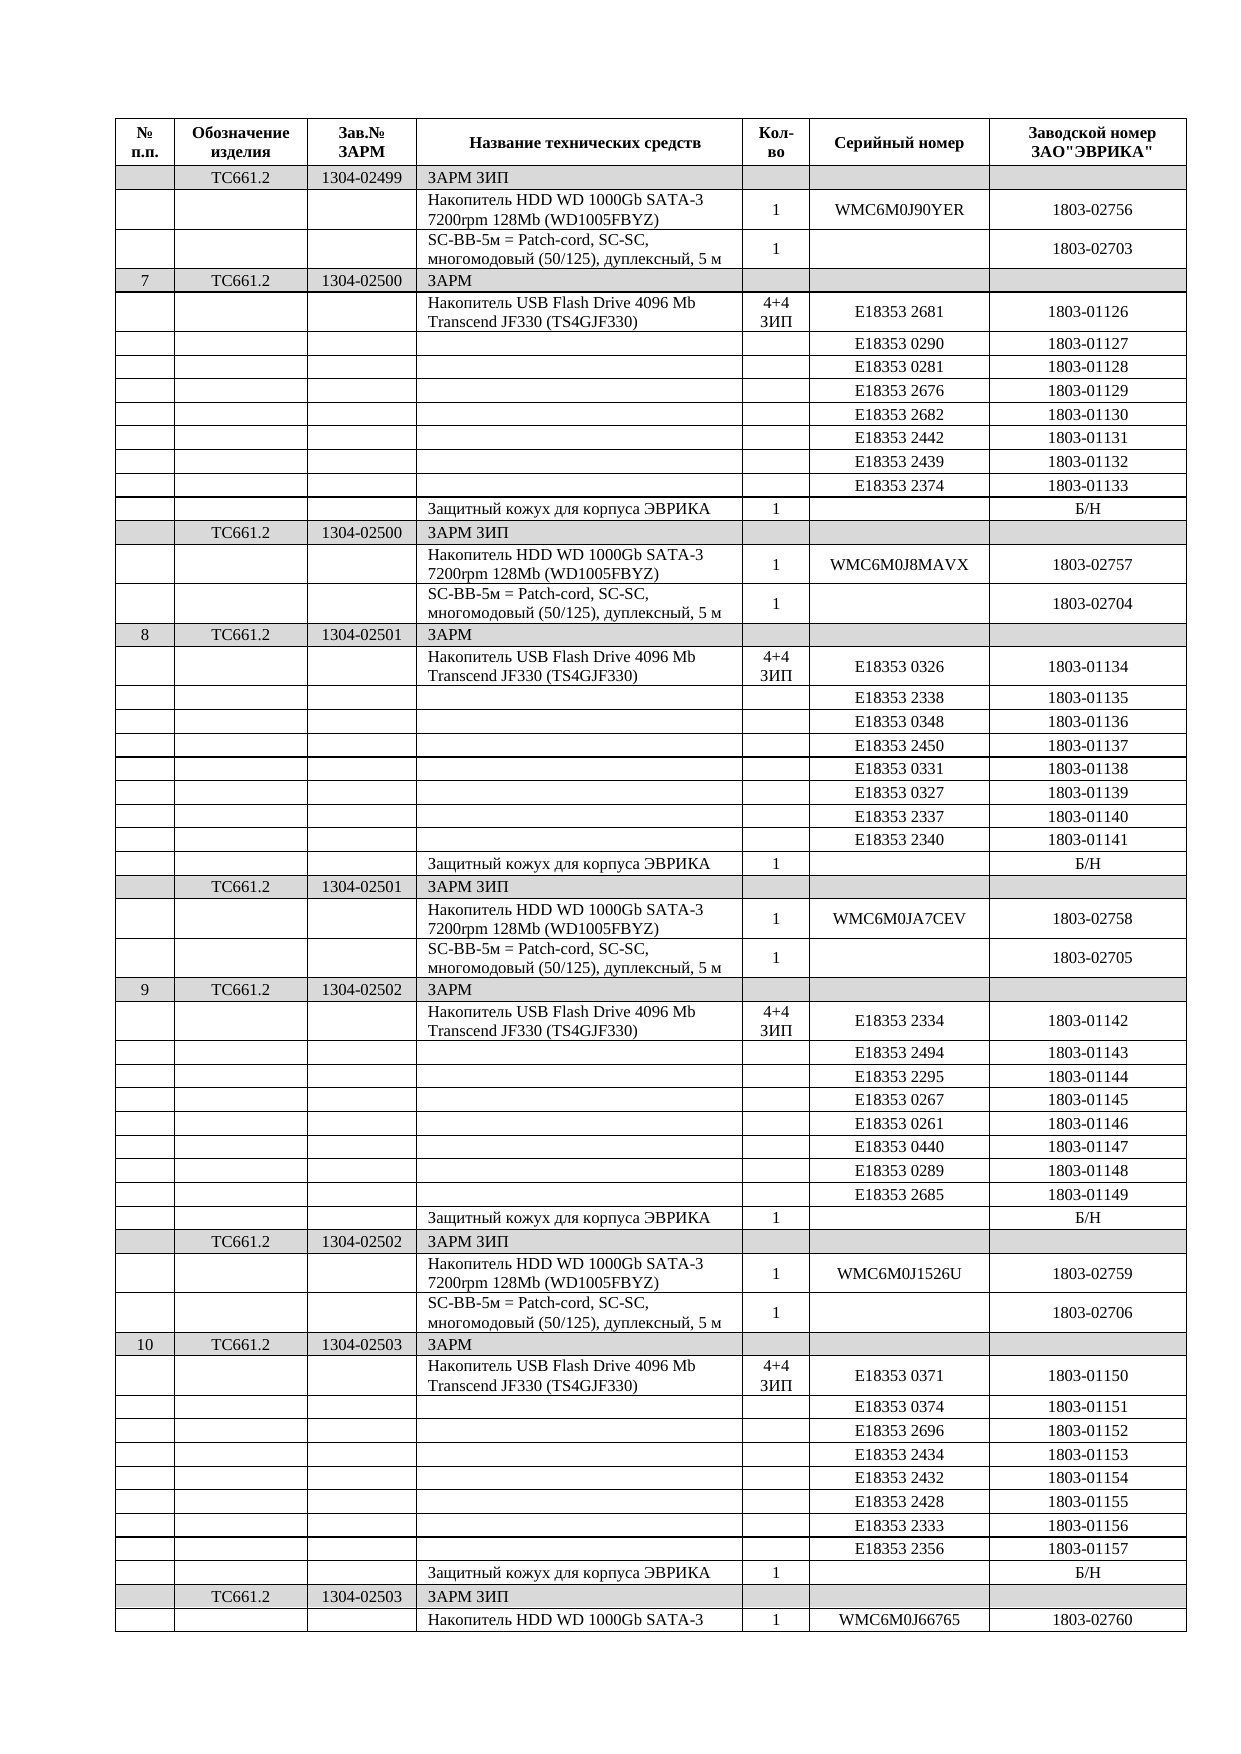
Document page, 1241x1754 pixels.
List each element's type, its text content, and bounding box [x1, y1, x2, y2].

table_cell E18353 2295 [810, 1065, 989, 1087]
table_cell 1803-01134 [990, 647, 1186, 685]
table_cell [990, 269, 1186, 291]
table_cell [417, 686, 742, 709]
table_cell [116, 710, 174, 733]
table_cell 1803-01143 [990, 1041, 1186, 1064]
table_cell [308, 1396, 416, 1418]
table_cell [743, 624, 809, 646]
table_cell E18353 2450 [810, 734, 989, 756]
table_cell Накопитель USB Flash Drive 4096 Mb Transcend JF330 (TS4GJF330) [417, 293, 742, 331]
table_header Кол-во [743, 119, 809, 165]
table_cell [417, 1065, 742, 1087]
table_cell [116, 1112, 174, 1134]
table_cell 1803-01127 [990, 332, 1186, 354]
table_cell 1304-02500 [308, 521, 416, 544]
table_cell 1803-01133 [990, 474, 1186, 496]
table_cell [417, 805, 742, 827]
table_cell Защитный кожух для корпуса ЭВРИКА [417, 498, 742, 520]
table_cell [116, 734, 174, 756]
table_cell [308, 403, 416, 425]
table_cell [417, 1396, 742, 1418]
table_cell [175, 293, 307, 331]
table_cell [308, 1065, 416, 1087]
table_cell [990, 1333, 1186, 1355]
table_cell [743, 1041, 809, 1064]
table_cell [743, 734, 809, 756]
table_cell [175, 852, 307, 874]
table_cell [308, 710, 416, 733]
table_cell [810, 584, 989, 622]
table_cell [743, 1585, 809, 1607]
table_cell 1803-01131 [990, 426, 1186, 449]
table_cell 1803-01145 [990, 1088, 1186, 1111]
table_cell [116, 1514, 174, 1536]
table_cell [116, 584, 174, 622]
table_cell [116, 1207, 174, 1229]
table_cell [308, 1159, 416, 1182]
table_cell ЗАРМ ЗИП [417, 166, 742, 189]
table_cell ТС661.2 [175, 876, 307, 898]
table_cell [743, 1333, 809, 1355]
table_cell [116, 1293, 174, 1332]
table_cell E18353 2428 [810, 1490, 989, 1513]
table_cell [116, 1609, 174, 1631]
table_cell 1803-01126 [990, 293, 1186, 331]
table_cell [308, 828, 416, 851]
table_cell [743, 403, 809, 425]
table_cell 1304-02501 [308, 876, 416, 898]
table_cell E18353 0281 [810, 356, 989, 378]
table_cell [417, 1443, 742, 1466]
table_cell [417, 710, 742, 733]
table_cell 1803-01149 [990, 1183, 1186, 1206]
table_cell 1803-01151 [990, 1396, 1186, 1418]
table_cell [308, 686, 416, 709]
table_cell [116, 1585, 174, 1607]
table_cell [116, 1419, 174, 1442]
table_cell [116, 379, 174, 402]
table_cell [116, 805, 174, 827]
table_cell Б/Н [990, 1207, 1186, 1229]
table_header Заводской номер ЗАО"ЭВРИКА" [990, 119, 1186, 165]
table_cell [743, 686, 809, 709]
table_cell E18353 0331 [810, 758, 989, 780]
table_cell 1803-01141 [990, 828, 1186, 851]
table_cell [308, 805, 416, 827]
table_cell 1803-01155 [990, 1490, 1186, 1513]
table_cell ТС661.2 [175, 521, 307, 544]
table_cell [175, 1136, 307, 1158]
table_cell [175, 758, 307, 780]
table_cell [810, 1333, 989, 1355]
table_cell 1803-01147 [990, 1136, 1186, 1158]
table_cell Накопитель HDD WD 1000Gb SATA-3 7200rpm 128Mb (WD1005FBYZ) [417, 545, 742, 583]
table_cell [743, 269, 809, 291]
table_cell [308, 1609, 416, 1631]
table_cell E18353 0289 [810, 1159, 989, 1182]
table_cell [417, 828, 742, 851]
table_cell 1803-01137 [990, 734, 1186, 756]
table_cell 1803-01142 [990, 1002, 1186, 1040]
table_cell [417, 758, 742, 780]
table_cell ТС661.2 [175, 978, 307, 1001]
table_cell [175, 1183, 307, 1206]
table_cell Защитный кожух для корпуса ЭВРИКА [417, 1207, 742, 1229]
table_cell 1803-01130 [990, 403, 1186, 425]
table_cell [175, 545, 307, 583]
table_cell [990, 624, 1186, 646]
table_cell [175, 426, 307, 449]
table_cell [810, 230, 989, 268]
table_cell [116, 978, 174, 1001]
table_cell [743, 805, 809, 827]
table_cell [743, 1467, 809, 1489]
table_cell ЗАРМ ЗИП [417, 1230, 742, 1253]
table_cell [990, 1230, 1186, 1253]
table_cell [116, 521, 174, 544]
table_cell 1803-02704 [990, 584, 1186, 622]
table_cell [743, 1514, 809, 1536]
table_cell [308, 1254, 416, 1292]
table_cell [810, 624, 989, 646]
table_cell [175, 939, 307, 977]
table_cell [990, 521, 1186, 544]
table_cell 1 [743, 852, 809, 874]
table_cell Накопитель USB Flash Drive 4096 Mb Transcend JF330 (TS4GJF330) [417, 647, 742, 685]
table_cell [116, 1041, 174, 1064]
table_cell [743, 1183, 809, 1206]
table_header № п.п. [116, 119, 174, 165]
table_header Серийный номер [810, 119, 989, 165]
table_cell [175, 403, 307, 425]
table_cell [417, 734, 742, 756]
table_cell Защитный кожух для корпуса ЭВРИКА [417, 852, 742, 874]
table_cell [743, 332, 809, 354]
table_cell ЗАРМ [417, 1333, 742, 1355]
table_cell [810, 1293, 989, 1332]
table_cell E18353 0371 [810, 1356, 989, 1394]
table_cell 1803-01148 [990, 1159, 1186, 1182]
table_cell [116, 1002, 174, 1040]
table_cell E18353 2338 [810, 686, 989, 709]
table_cell [810, 876, 989, 898]
table_cell [308, 474, 416, 496]
table_cell 1304-02502 [308, 1230, 416, 1253]
table_cell [175, 1112, 307, 1134]
table_cell [417, 450, 742, 473]
table_cell 4+4 ЗИП [743, 647, 809, 685]
table_cell SC-BB-5м = Patch-cord, SC-SC, многомодовый (50/125), дуплексный, 5 м [417, 939, 742, 977]
table_cell [116, 474, 174, 496]
table_cell [116, 1088, 174, 1111]
table_cell [308, 1002, 416, 1040]
table_cell E18353 2356 [810, 1538, 989, 1560]
table_cell E18353 2337 [810, 805, 989, 827]
table_cell [175, 190, 307, 228]
table_cell E18353 2333 [810, 1514, 989, 1536]
table_cell [417, 1136, 742, 1158]
table_cell [417, 474, 742, 496]
table_cell 1803-01129 [990, 379, 1186, 402]
table_cell [743, 1159, 809, 1182]
table_cell [810, 498, 989, 520]
table_cell 1803-01152 [990, 1419, 1186, 1442]
table_cell WMC6M0JA7CEV [810, 899, 989, 938]
table_cell [308, 1293, 416, 1332]
table_cell 1803-02759 [990, 1254, 1186, 1292]
table_cell Накопитель HDD WD 1000Gb SATA-3 7200rpm 128Mb (WD1005FBYZ) [417, 899, 742, 938]
table_cell [417, 1112, 742, 1134]
table_cell [116, 190, 174, 228]
table_cell E18353 2439 [810, 450, 989, 473]
table_cell [417, 1514, 742, 1536]
table_cell [417, 403, 742, 425]
table_cell [116, 332, 174, 354]
table_cell [308, 190, 416, 228]
table_cell [308, 939, 416, 977]
table_cell [116, 876, 174, 898]
table_cell E18353 0374 [810, 1396, 989, 1418]
table_cell ЗАРМ ЗИП [417, 1585, 742, 1607]
table_cell SC-BB-5м = Patch-cord, SC-SC, многомодовый (50/125), дуплексный, 5 м [417, 230, 742, 268]
table_cell [810, 852, 989, 874]
table_cell [116, 624, 174, 646]
table_cell 1803-01146 [990, 1112, 1186, 1134]
table_cell [116, 758, 174, 780]
table_cell [116, 781, 174, 804]
table_cell 1304-02503 [308, 1585, 416, 1607]
table_cell E18353 0290 [810, 332, 989, 354]
table_cell [116, 1356, 174, 1394]
table_cell [175, 686, 307, 709]
table_cell [175, 1088, 307, 1111]
table_cell ТС661.2 [175, 1585, 307, 1607]
table_cell 1 [743, 1254, 809, 1292]
table_cell [743, 1443, 809, 1466]
table_cell ТС661.2 [175, 624, 307, 646]
table_cell [308, 1136, 416, 1158]
table_cell [175, 450, 307, 473]
table_cell 1 [743, 1609, 809, 1631]
table_cell [116, 166, 174, 189]
table_cell [990, 166, 1186, 189]
table_cell [175, 1467, 307, 1489]
table_cell 1803-01135 [990, 686, 1186, 709]
table_cell 1 [743, 190, 809, 228]
table_cell 1803-02705 [990, 939, 1186, 977]
table_cell ТС661.2 [175, 1333, 307, 1355]
table_cell 1803-01139 [990, 781, 1186, 804]
table_cell [308, 1183, 416, 1206]
table_cell ТС661.2 [175, 1230, 307, 1253]
table_cell [417, 332, 742, 354]
table_cell E18353 2676 [810, 379, 989, 402]
table_cell [175, 1419, 307, 1442]
table_cell [308, 781, 416, 804]
table_cell Защитный кожух для корпуса ЭВРИКА [417, 1561, 742, 1584]
table_cell [116, 1333, 174, 1355]
table_cell 1304-02500 [308, 269, 416, 291]
table_cell 1803-01140 [990, 805, 1186, 827]
table_cell SC-BB-5м = Patch-cord, SC-SC, многомодовый (50/125), дуплексный, 5 м [417, 1293, 742, 1332]
table_cell 1803-01132 [990, 450, 1186, 473]
table_cell 1304-02503 [308, 1333, 416, 1355]
table_cell ТС661.2 [175, 166, 307, 189]
table_cell [810, 1585, 989, 1607]
table_cell [743, 474, 809, 496]
table_cell [308, 734, 416, 756]
table_header Обозначение изделия [175, 119, 307, 165]
table_cell [116, 498, 174, 520]
table_cell [308, 230, 416, 268]
table_cell [990, 876, 1186, 898]
table_cell 1304-02501 [308, 624, 416, 646]
table_cell [116, 899, 174, 938]
table_cell 1 [743, 1207, 809, 1229]
table_cell [175, 1396, 307, 1418]
table_cell [743, 1230, 809, 1253]
table_cell [116, 1467, 174, 1489]
table_cell [116, 230, 174, 268]
table_cell [743, 426, 809, 449]
table_cell [308, 899, 416, 938]
table_cell WMC6M0J66765 [810, 1609, 989, 1631]
table_cell [175, 899, 307, 938]
table_cell E18353 2334 [810, 1002, 989, 1040]
table_cell 1 [743, 899, 809, 938]
table_cell [743, 1490, 809, 1513]
table_cell [116, 1230, 174, 1253]
table_cell [116, 1136, 174, 1158]
table_cell 1803-01157 [990, 1538, 1186, 1560]
table_cell [308, 1443, 416, 1466]
table_cell 1803-02703 [990, 230, 1186, 268]
table_cell [810, 939, 989, 977]
table_cell [308, 1514, 416, 1536]
table_cell [175, 1065, 307, 1087]
table_cell [175, 1159, 307, 1182]
table_cell [308, 450, 416, 473]
table_cell [116, 828, 174, 851]
table_cell ЗАРМ [417, 624, 742, 646]
table_cell 1 [743, 1561, 809, 1584]
table_cell [116, 1159, 174, 1182]
table_cell [743, 379, 809, 402]
table_cell Накопитель USB Flash Drive 4096 Mb Transcend JF330 (TS4GJF330) [417, 1002, 742, 1040]
table_cell [308, 379, 416, 402]
table_cell [743, 781, 809, 804]
table_cell [308, 1490, 416, 1513]
table_cell [810, 166, 989, 189]
table_cell [175, 710, 307, 733]
table_cell [810, 1230, 989, 1253]
table_cell [743, 1419, 809, 1442]
table_cell ТС661.2 [175, 269, 307, 291]
table_cell 1803-01138 [990, 758, 1186, 780]
table_cell [417, 1467, 742, 1489]
table_cell [116, 1561, 174, 1584]
table_cell [175, 805, 307, 827]
table_cell [743, 356, 809, 378]
table_cell [116, 269, 174, 291]
table_cell 1803-02756 [990, 190, 1186, 228]
table_cell E18353 2442 [810, 426, 989, 449]
table_cell E18353 0326 [810, 647, 989, 685]
table_cell [308, 758, 416, 780]
table_cell 1803-01136 [990, 710, 1186, 733]
table_cell [810, 521, 989, 544]
table_cell [175, 1207, 307, 1229]
table_cell E18353 0440 [810, 1136, 989, 1158]
table_cell [175, 1561, 307, 1584]
table_cell [116, 1443, 174, 1466]
table_cell [175, 498, 307, 520]
table_cell [417, 781, 742, 804]
table_cell [308, 1041, 416, 1064]
table_cell [116, 426, 174, 449]
table_cell E18353 0327 [810, 781, 989, 804]
table_cell [308, 545, 416, 583]
table_cell [743, 828, 809, 851]
table_cell [175, 379, 307, 402]
table_cell [175, 734, 307, 756]
table_cell 4+4 ЗИП [743, 1356, 809, 1394]
table_cell E18353 2681 [810, 293, 989, 331]
table_cell E18353 2682 [810, 403, 989, 425]
table_cell [743, 978, 809, 1001]
table_cell SC-BB-5м = Patch-cord, SC-SC, многомодовый (50/125), дуплексный, 5 м [417, 584, 742, 622]
table_cell E18353 0348 [810, 710, 989, 733]
table_cell [116, 852, 174, 874]
table_cell WMC6M0J90YER [810, 190, 989, 228]
table_cell E18353 2374 [810, 474, 989, 496]
table_cell ЗАРМ ЗИП [417, 876, 742, 898]
table_cell E18353 0267 [810, 1088, 989, 1111]
table_cell [308, 852, 416, 874]
table_cell [116, 1065, 174, 1087]
table_cell [810, 1207, 989, 1229]
table_cell [810, 269, 989, 291]
table_cell [743, 1396, 809, 1418]
table_cell [417, 379, 742, 402]
table_cell 4+4 ЗИП [743, 293, 809, 331]
table_cell E18353 2685 [810, 1183, 989, 1206]
table_cell [175, 1514, 307, 1536]
table_cell [308, 426, 416, 449]
table_cell [308, 1207, 416, 1229]
table_cell [175, 1293, 307, 1332]
table_cell [175, 1356, 307, 1394]
table_cell [116, 293, 174, 331]
table_cell 1803-02757 [990, 545, 1186, 583]
table_header Зав.№ ЗАРМ [308, 119, 416, 165]
table_cell ЗАРМ ЗИП [417, 521, 742, 544]
table_cell 1803-01154 [990, 1467, 1186, 1489]
table_cell Б/Н [990, 498, 1186, 520]
table_cell 1803-02706 [990, 1293, 1186, 1332]
table_cell [116, 647, 174, 685]
table_cell [116, 450, 174, 473]
table_cell [116, 1254, 174, 1292]
table_cell [175, 230, 307, 268]
table_cell 1 [743, 230, 809, 268]
table_cell 1803-01144 [990, 1065, 1186, 1087]
table_cell 1 [743, 545, 809, 583]
table_cell [308, 584, 416, 622]
table_cell [308, 1088, 416, 1111]
table_cell [175, 781, 307, 804]
table_cell [175, 356, 307, 378]
table_cell [175, 1002, 307, 1040]
table_cell [116, 1396, 174, 1418]
table_cell [417, 1088, 742, 1111]
table_cell [417, 1419, 742, 1442]
table_cell [417, 426, 742, 449]
table_cell [116, 939, 174, 977]
table_cell 1304-02502 [308, 978, 416, 1001]
table_cell 1803-01153 [990, 1443, 1186, 1466]
table_cell [990, 1585, 1186, 1607]
table_cell [308, 1112, 416, 1134]
table_cell [175, 1254, 307, 1292]
table_cell E18353 2696 [810, 1419, 989, 1442]
table_cell 1 [743, 1293, 809, 1332]
table_cell [175, 1490, 307, 1513]
table_cell [743, 1088, 809, 1111]
table_cell Накопитель USB Flash Drive 4096 Mb Transcend JF330 (TS4GJF330) [417, 1356, 742, 1394]
table_cell [743, 1538, 809, 1560]
table_cell E18353 2434 [810, 1443, 989, 1466]
table_cell [308, 1419, 416, 1442]
table_cell [308, 1561, 416, 1584]
table_cell 1304-02499 [308, 166, 416, 189]
table_cell [175, 332, 307, 354]
table_cell [116, 1490, 174, 1513]
table_header Название технических средств [417, 119, 742, 165]
table_cell [308, 498, 416, 520]
table_cell [743, 521, 809, 544]
table_cell 1803-01156 [990, 1514, 1186, 1536]
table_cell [417, 1609, 742, 1631]
table_cell [116, 545, 174, 583]
table_cell [810, 1561, 989, 1584]
table_cell [743, 876, 809, 898]
table_cell [308, 1538, 416, 1560]
table_cell [810, 978, 989, 1001]
table_cell [175, 1443, 307, 1466]
table_cell 1803-01150 [990, 1356, 1186, 1394]
table_cell 1 [743, 498, 809, 520]
table_cell [308, 356, 416, 378]
table_cell [175, 584, 307, 622]
table_cell [116, 1538, 174, 1560]
table_cell [743, 1136, 809, 1158]
table_cell Накопитель HDD WD 1000Gb SATA-3 7200rpm 128Mb (WD1005FBYZ) [417, 1254, 742, 1292]
table_cell [116, 403, 174, 425]
table_cell [990, 978, 1186, 1001]
table_cell 1803-02758 [990, 899, 1186, 938]
table_cell [743, 710, 809, 733]
table_cell [308, 1356, 416, 1394]
table_cell [743, 166, 809, 189]
table_cell E18353 2432 [810, 1467, 989, 1489]
table_cell [175, 474, 307, 496]
table_cell [116, 1183, 174, 1206]
table_cell Б/Н [990, 1561, 1186, 1584]
table_cell [743, 450, 809, 473]
table_cell 1803-01128 [990, 356, 1186, 378]
table_cell [308, 1467, 416, 1489]
table_cell [175, 1609, 307, 1631]
table_cell 4+4 ЗИП [743, 1002, 809, 1040]
table_cell [175, 1041, 307, 1064]
table_cell 1 [743, 939, 809, 977]
table_cell Б/Н [990, 852, 1186, 874]
table_cell [417, 1159, 742, 1182]
table_cell E18353 0261 [810, 1112, 989, 1134]
table_cell [743, 1112, 809, 1134]
table_cell E18353 2494 [810, 1041, 989, 1064]
table_cell ЗАРМ [417, 978, 742, 1001]
table_cell [417, 1041, 742, 1064]
table_cell [417, 1538, 742, 1560]
table_cell [116, 686, 174, 709]
table_cell [417, 356, 742, 378]
table_cell E18353 2340 [810, 828, 989, 851]
table_cell 1803-02760 [990, 1609, 1186, 1631]
table_cell [175, 1538, 307, 1560]
table_cell [417, 1490, 742, 1513]
table_cell [175, 647, 307, 685]
table_cell [308, 647, 416, 685]
table_cell [743, 1065, 809, 1087]
table_cell [743, 758, 809, 780]
table_cell [308, 293, 416, 331]
table_cell [175, 828, 307, 851]
table_cell ЗАРМ [417, 269, 742, 291]
table_cell WMC6M0J1526U [810, 1254, 989, 1292]
table_cell [308, 332, 416, 354]
table_cell 1 [743, 584, 809, 622]
table_cell Накопитель HDD WD 1000Gb SATA-3 7200rpm 128Mb (WD1005FBYZ) [417, 190, 742, 228]
table_cell [417, 1183, 742, 1206]
table_cell [116, 356, 174, 378]
table_cell WMC6M0J8MAVX [810, 545, 989, 583]
